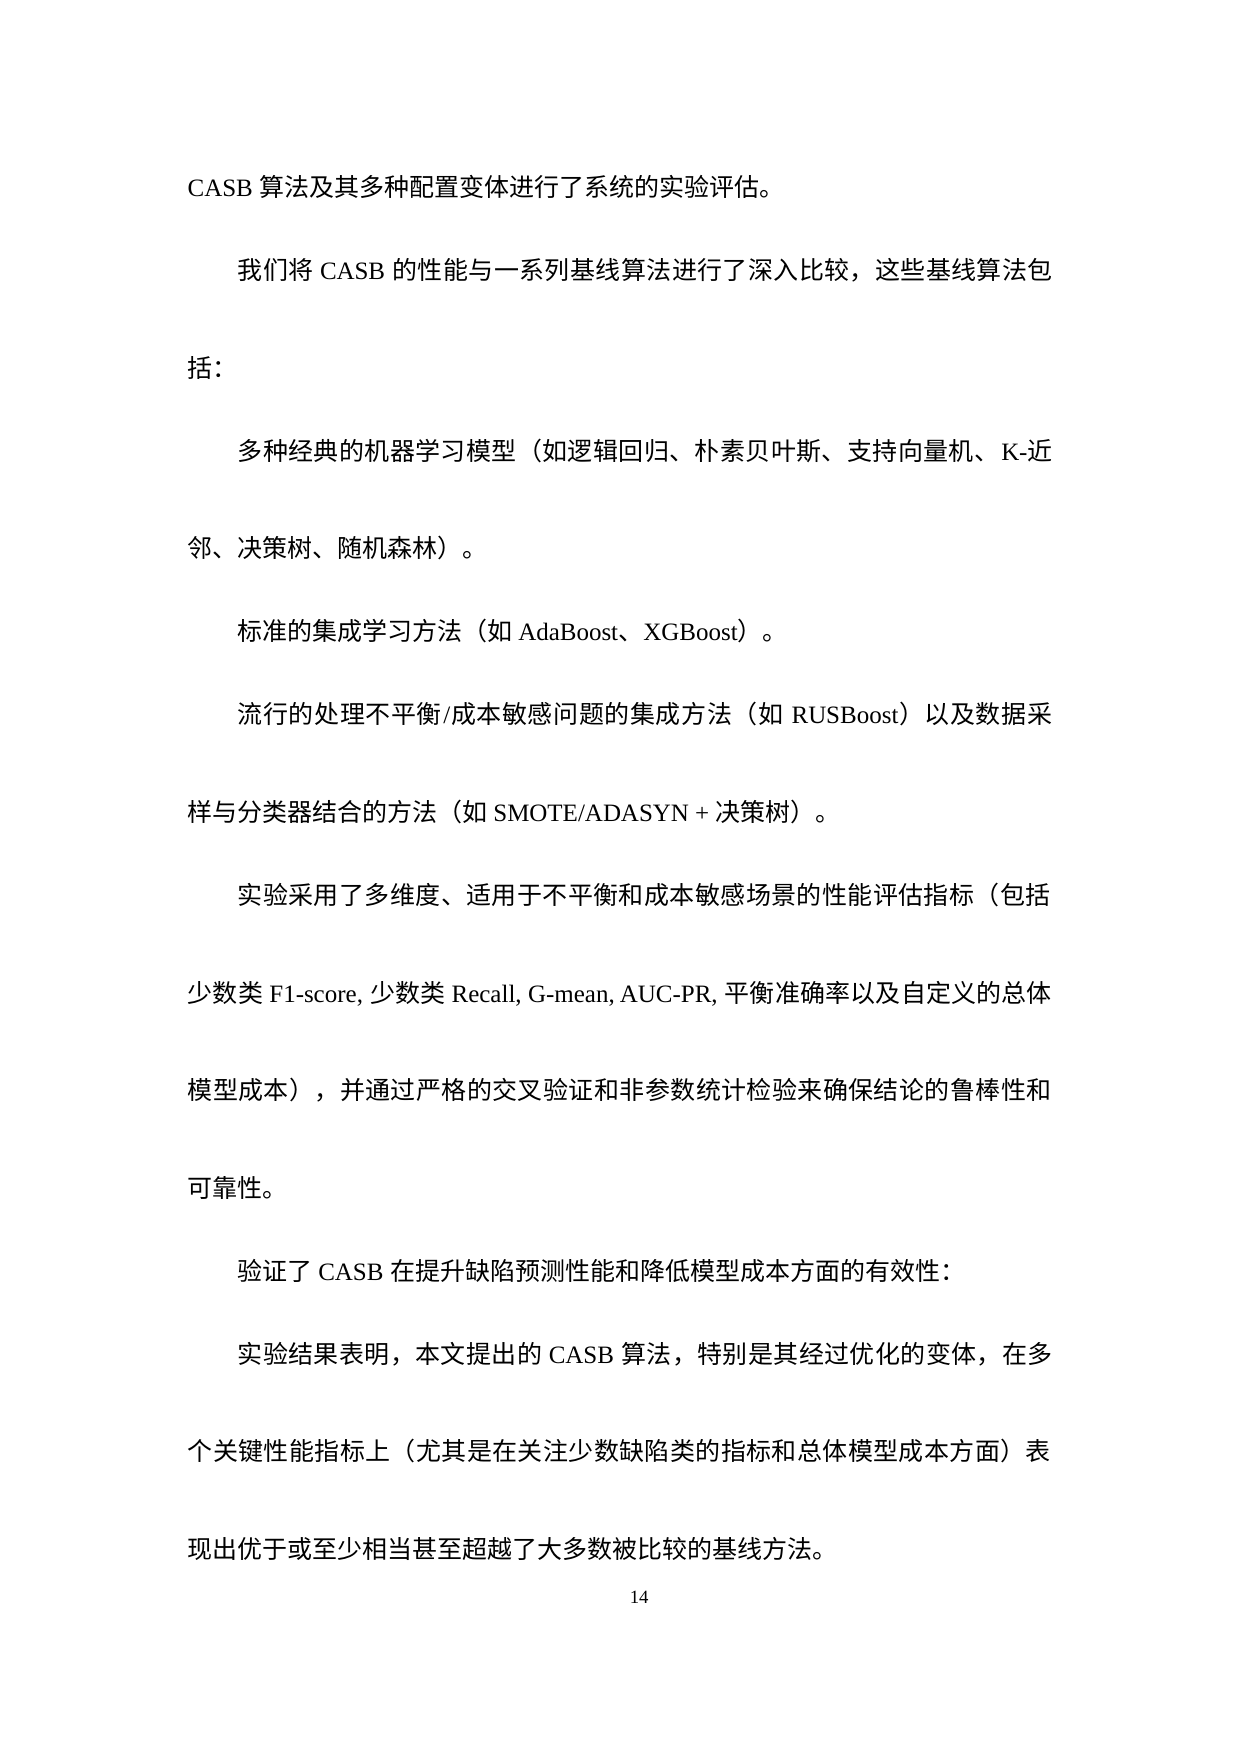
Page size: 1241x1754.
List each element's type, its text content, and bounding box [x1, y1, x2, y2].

text 实验结果表明，本文提出的 CASB 算法，特别是其经过优化的变体，在多个关键性能指标上（尤其是在关注少数缺陷类的指标和总体模型成本方面）表现出优于或至少相当甚至超越了大多数被比较的基线方法。 [187, 1320, 1053, 1580]
text 标准的集成学习方法（如 AdaBoost、XGBoost）。 [187, 597, 1053, 662]
text 验证了 CASB 在提升缺陷预测性能和降低模型成本方面的有效性： [187, 1237, 1053, 1302]
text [187, 153, 1053, 218]
text 实验采用了多维度、适用于不平衡和成本敏感场景的性能评估指标（包括少数类 F1-score, 少数类 Recall, G-mean, AUC-PR, 平衡准确率以及自定义的总体模型成本），并通过严格的交叉验证和非参数统计检验来确保结论的鲁棒性和可靠性。 [187, 861, 1053, 1219]
text 我们将 CASB 的性能与一系列基线算法进行了深入比较，这些基线算法包括： [187, 236, 1053, 399]
text 多种经典的机器学习模型（如逻辑回归、朴素贝叶斯、支持向量机、K-近邻、决策树、随机森林）。 [187, 417, 1053, 579]
text 流行的处理不平衡/成本敏感问题的集成方法（如 RUSBoost）以及数据采样与分类器结合的方法（如 SMOTE/ADASYN + 决策树）。 [187, 681, 1053, 843]
